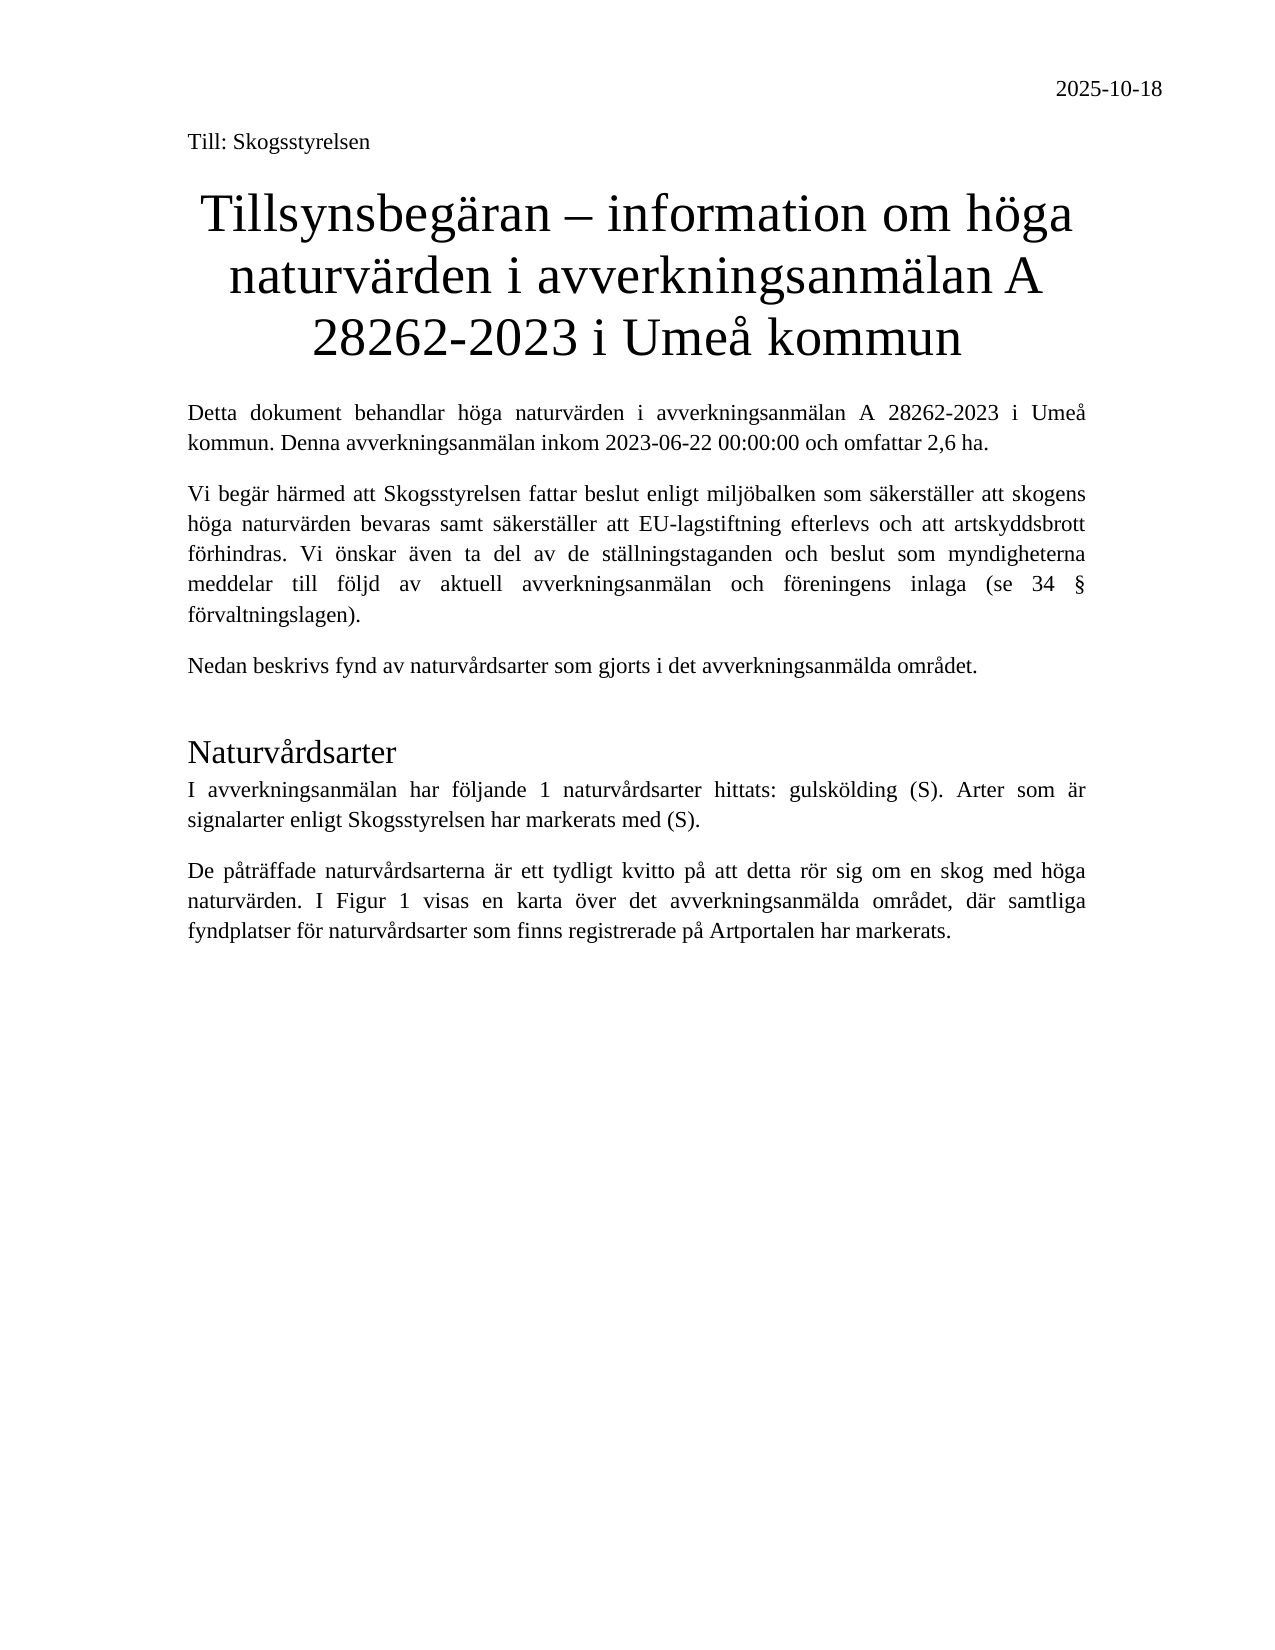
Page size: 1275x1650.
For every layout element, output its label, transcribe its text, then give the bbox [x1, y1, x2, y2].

text I avverkningsanmälan har följande 1 naturvårdsarter hittats: gulskölding (S). Arter som är signalarter enligt Skogsstyrelsen har markerats med (S). [187, 776, 1087, 832]
text De påträffade naturvårdsarterna är ett tydligt kvitto på att detta rör sig om en skog med höga naturvärden. I Figur 1 visas en karta över det avverkningsanmälda området, där samtliga fyndplatser för naturvårdsarter som finns registrerade på Artportalen har markerats. [187, 857, 1087, 944]
text Vi begär härmed att Skogsstyrelsen fattar beslut enligt miljöbalken som säkerställer att skogens höga naturvärden bevaras samt säkerställer att EU-lagstiftning efterlevs och att artskyddsbrott förhindras. Vi önskar även ta del av de ställningstaganden och beslut som myndigheterna meddelar till följd av aktuell avverkningsanmälan och föreningens inlaga (se 34 § förvaltningslagen). [187, 480, 1087, 627]
text Nedan beskrivs fynd av naturvårdsarter som gjorts i det avverkningsanmälda området. [187, 652, 1087, 678]
subtitle Naturvårdsarter [187, 732, 1087, 770]
text Detta dokument behandlar höga naturvärden i avverkningsanmälan A 28262-2023 i Umeå kommun. Denna avverkningsanmälan inkom 2023-06-22 00:00:00 och omfattar 2,6 ha. [187, 398, 1087, 455]
title Tillsynsbegäran – information om höga naturvärden i avverkningsanmälan A 28262-2023 i Umeå kommun [187, 180, 1087, 367]
